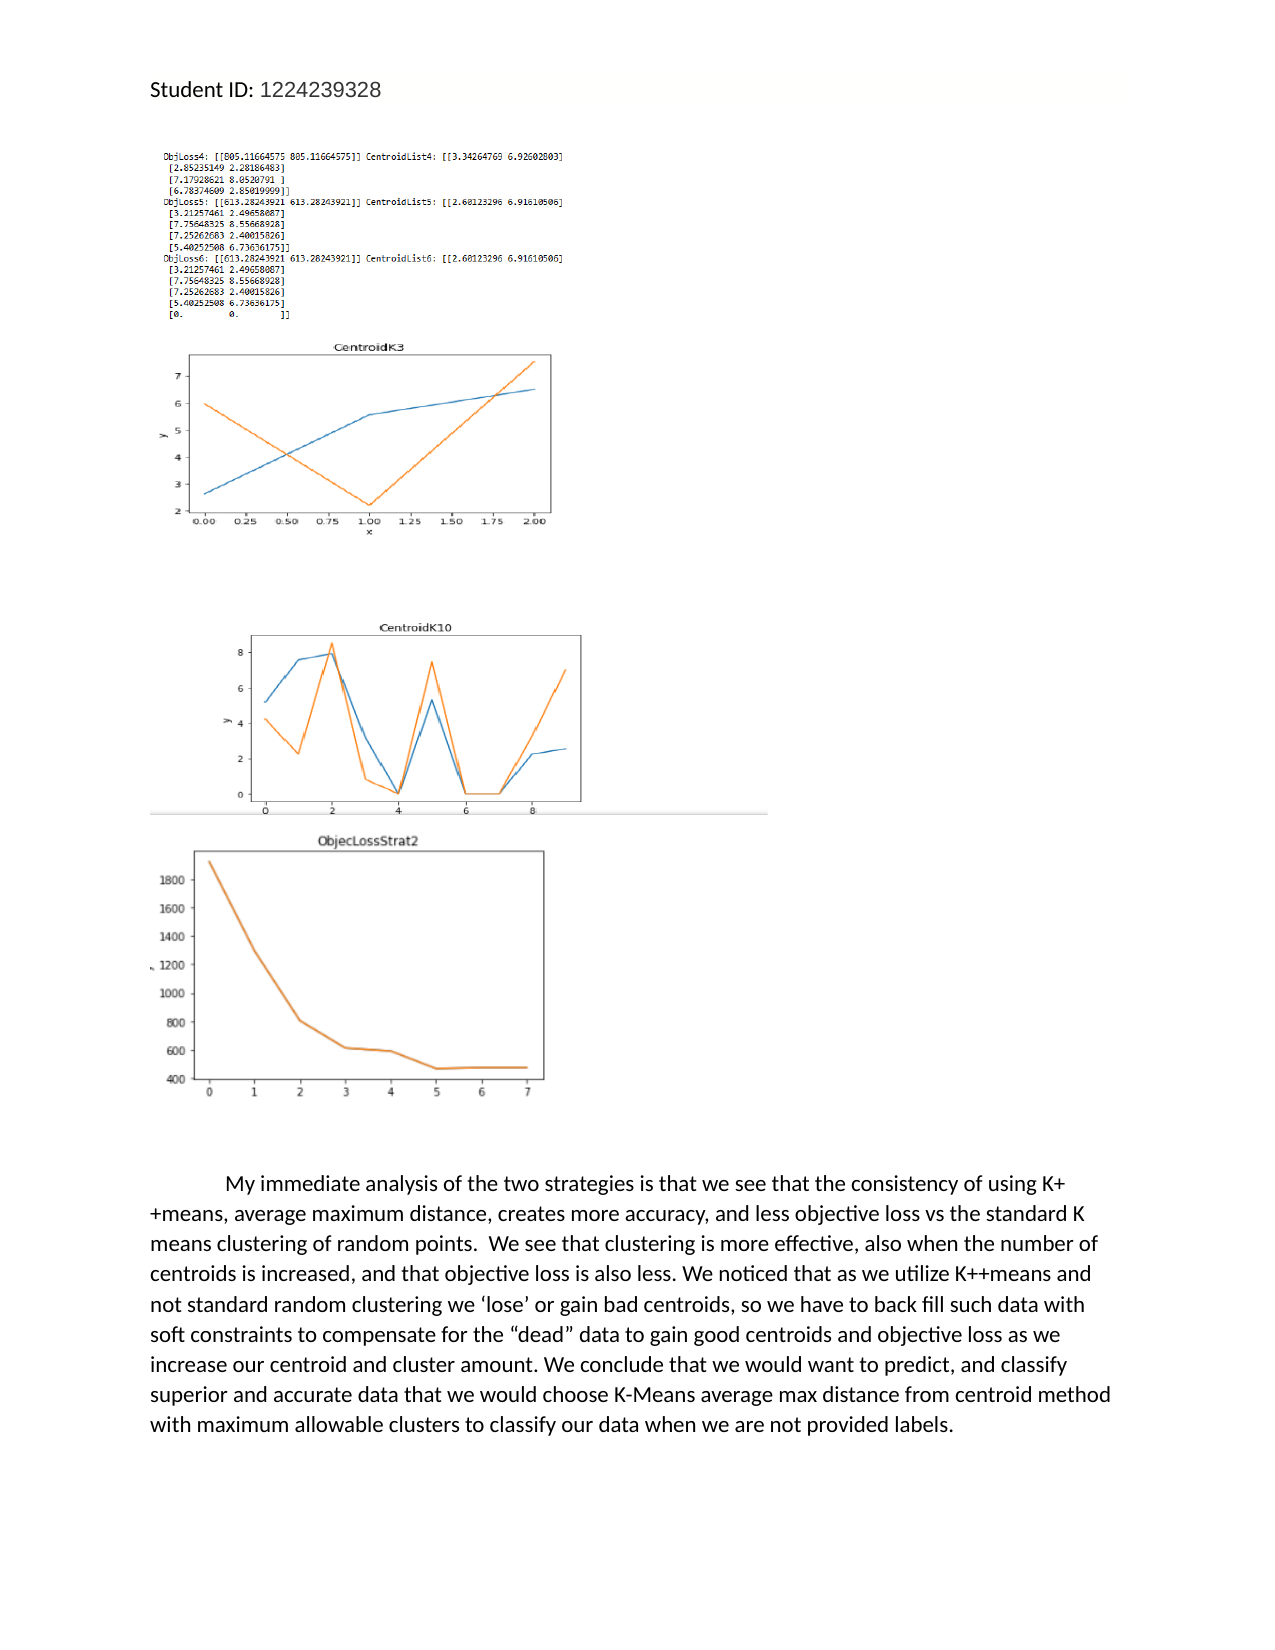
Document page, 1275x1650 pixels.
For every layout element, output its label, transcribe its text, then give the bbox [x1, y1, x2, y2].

picture [150, 605, 768, 815]
text My immediate analysis of the two strategies is that we see that the consistency of using K++means, average maximum distance, creates more accuracy, and less objective loss vs the standard K means clustering of random points. We see that clustering is more effective, also when the number of centroids is increased, and that objective loss is also less. We noticed that as we utilize K++means and not standard random clustering we ‘lose’ or gain bad centroids, so we have to back fill such data with soft constraints to compensate for the “dead” data to gain good centroids and objective loss as we increase our centroid and cluster amount. We conclude that we would want to predict, and classify superior and accurate data that we would choose K-Means average max distance from centroid method with maximum allowable clusters to classify our data when we are not provided labels. [150, 1169, 1125, 1438]
picture [150, 833, 625, 1104]
picture [150, 338, 608, 540]
picture [150, 150, 633, 320]
